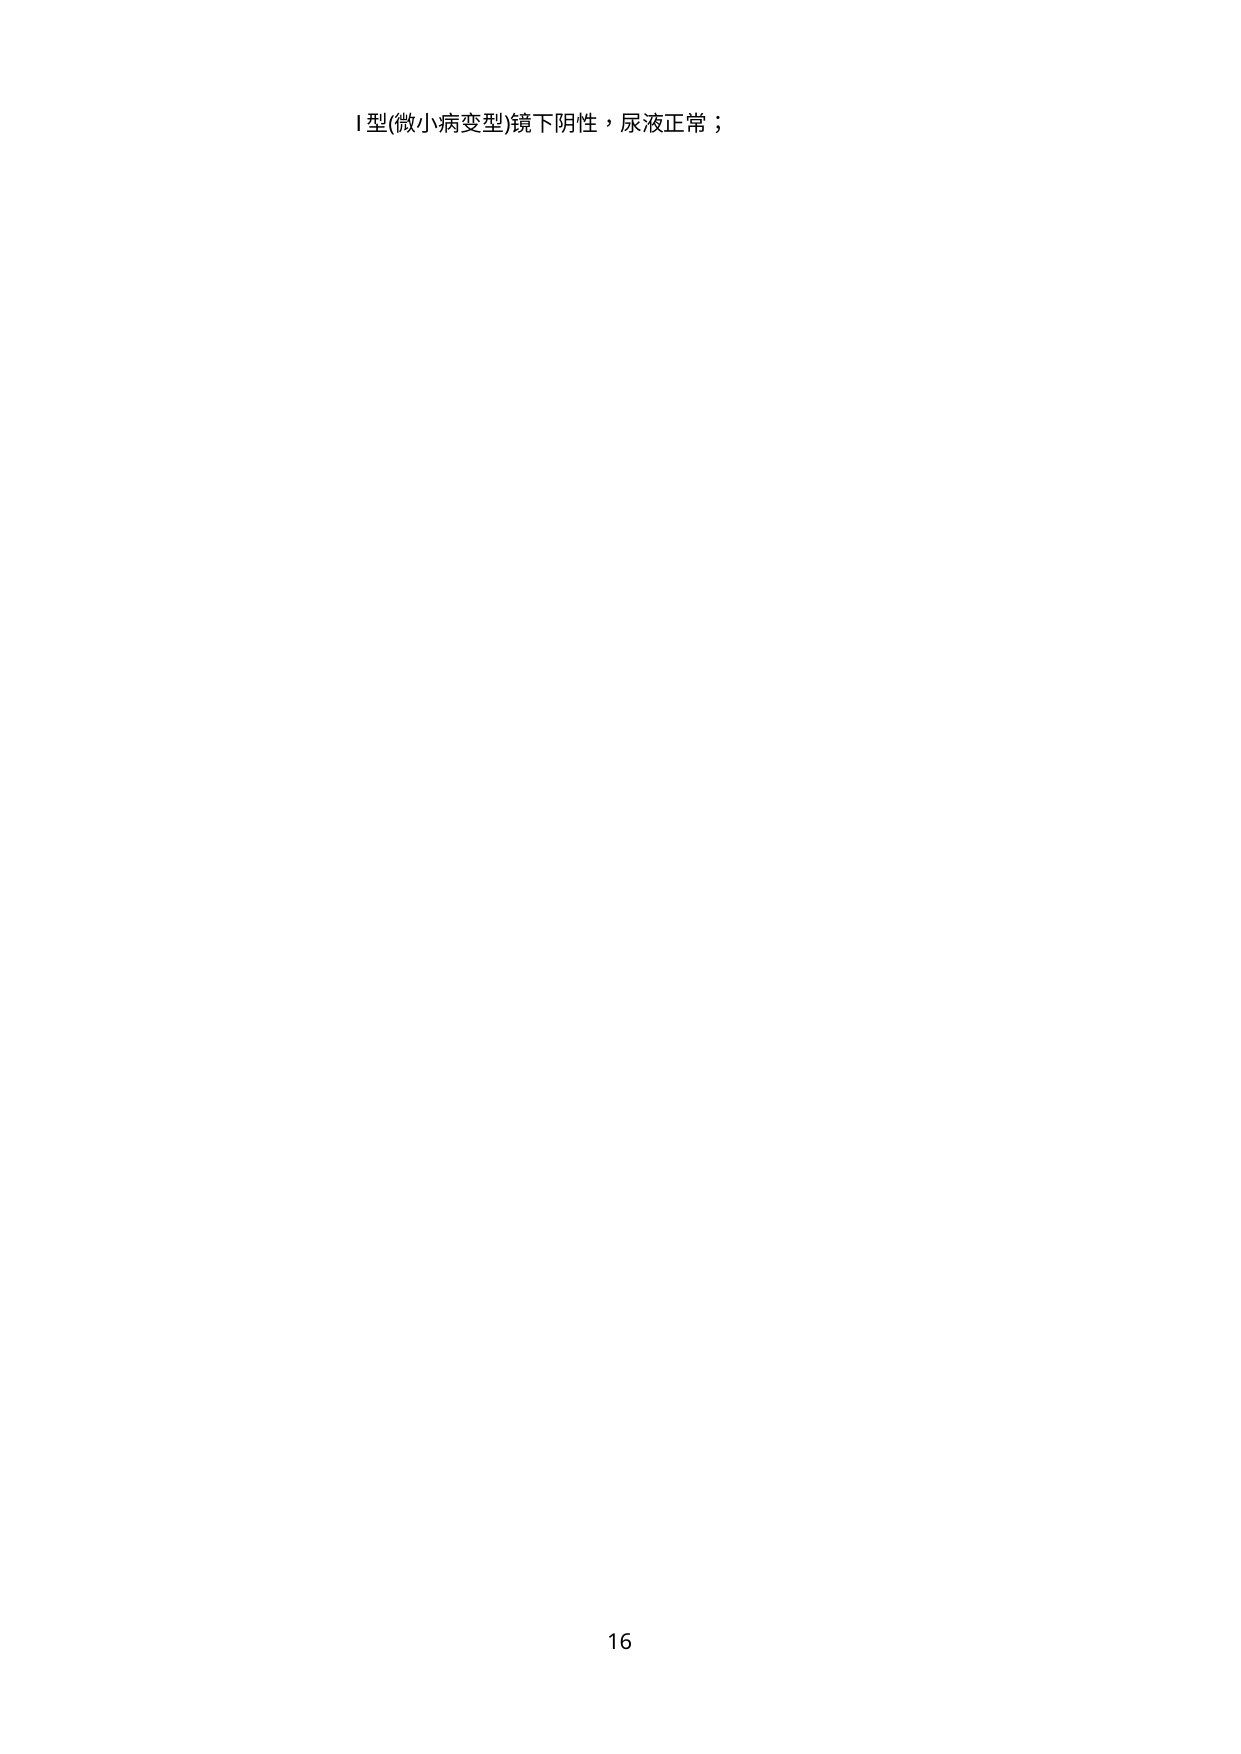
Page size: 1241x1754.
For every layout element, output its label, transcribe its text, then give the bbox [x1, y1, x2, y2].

text Ⅰ型(微小病变型)镜下阴性，尿液正常； [355, 108, 1151, 138]
